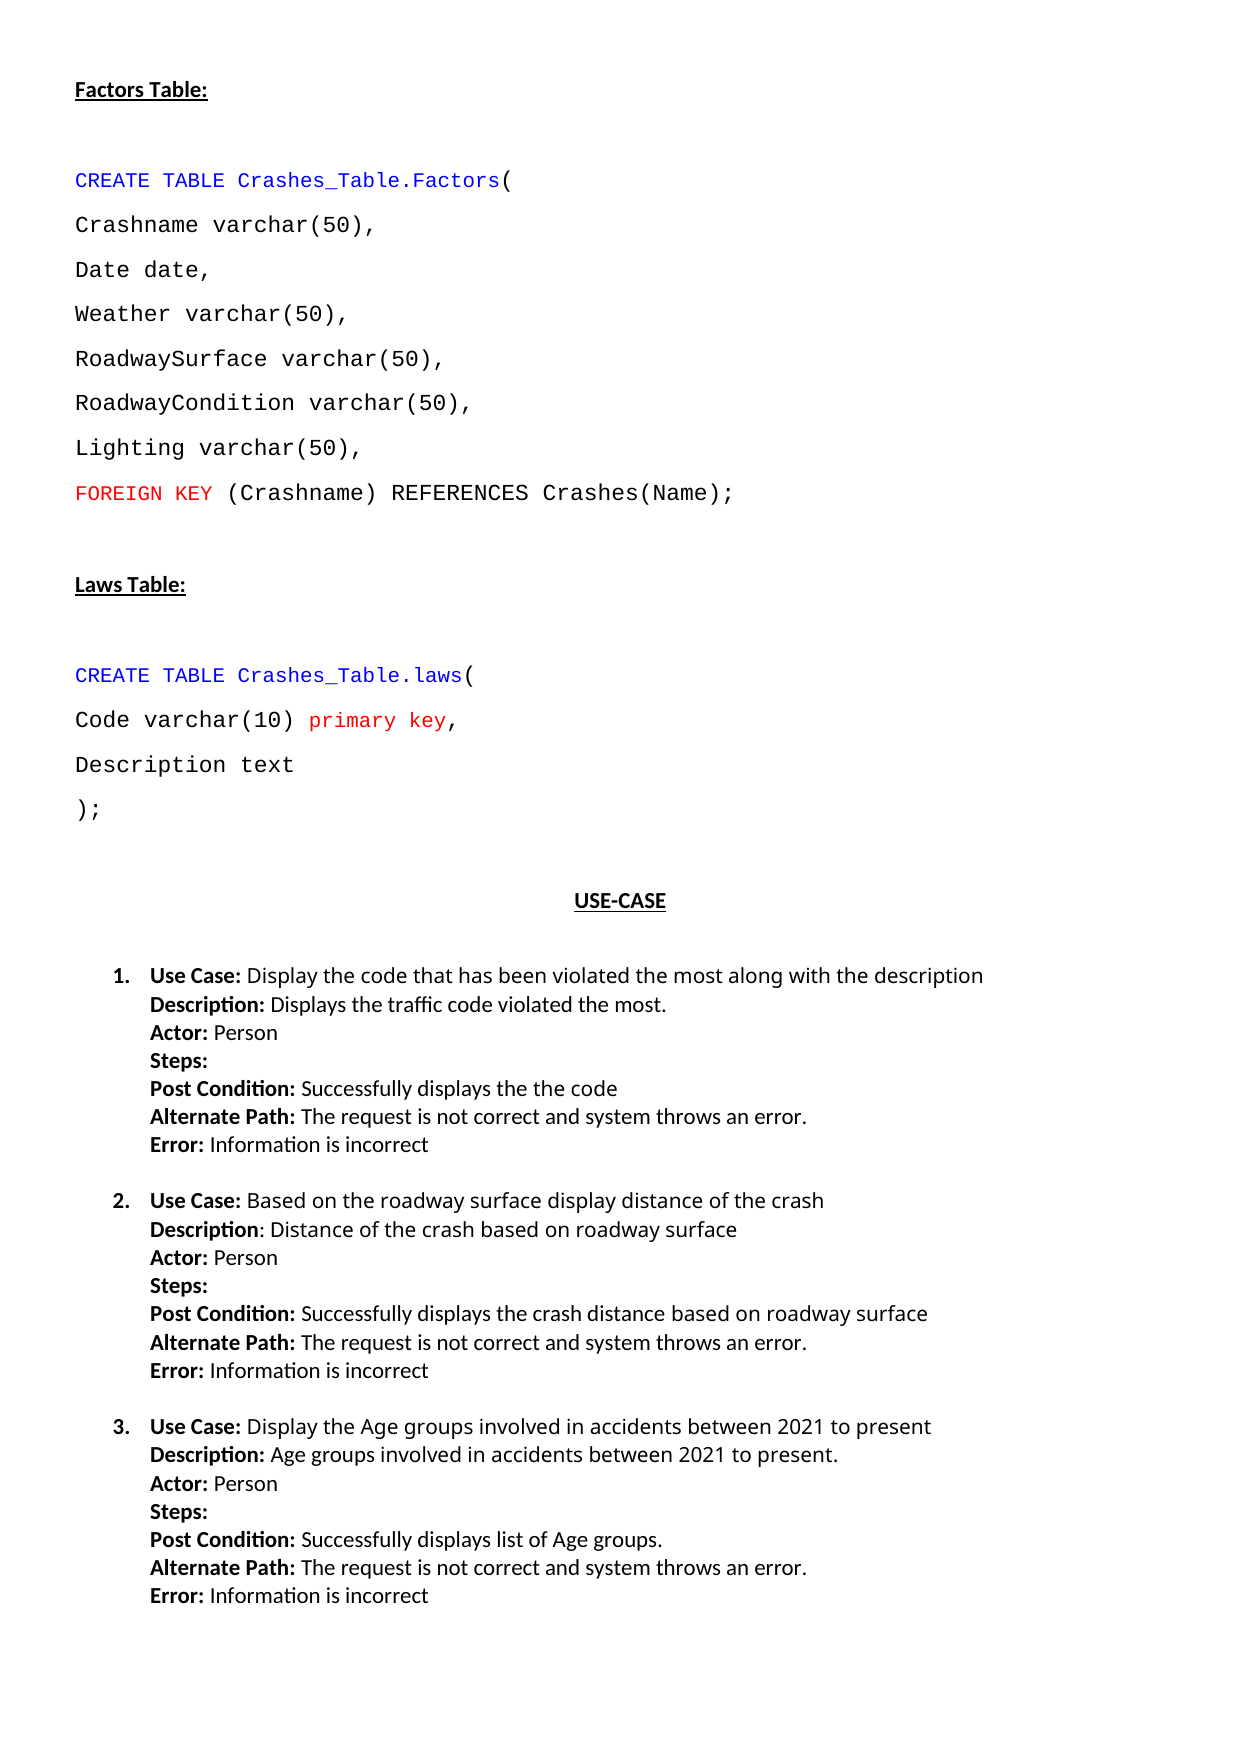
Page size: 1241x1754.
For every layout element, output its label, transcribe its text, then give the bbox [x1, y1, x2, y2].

text Actor: Person [150, 1243, 1165, 1271]
text Date date, [75, 258, 1165, 284]
list Use Case: Based on the roadway surface display distance of the crash [112, 1187, 1165, 1215]
list Use Case: Display the Age groups involved in accidents between 2021 to present [112, 1412, 1165, 1440]
text Description: Displays the traffic code violated the most. [150, 990, 1165, 1018]
text CREATE TABLE Crashes_Table.Factors( [75, 169, 1165, 195]
text Steps: [150, 1046, 1165, 1074]
text Steps: [150, 1271, 1165, 1299]
text Post Condition: Successfully displays the crash distance based on roadway surface [150, 1299, 1165, 1328]
text Error: Information is incorrect [150, 1356, 1165, 1384]
text Factors Table: [75, 75, 1165, 103]
list Use Case: Display the code that has been violated the most along with the description [112, 962, 1165, 990]
text Steps: [150, 1497, 1165, 1525]
text Weather varchar(50), [75, 302, 1165, 328]
text FOREIGN KEY (Crashname) REFERENCES Crashes(Name); [75, 481, 1165, 507]
text Code varchar(10) primary key, [75, 708, 1165, 734]
text Laws Table: [75, 570, 1165, 598]
text Error: Information is incorrect [150, 1131, 1165, 1158]
text Error: Information is incorrect [150, 1581, 1165, 1609]
text ); [75, 797, 1165, 823]
text Description: Age groups involved in accidents between 2021 to present. [150, 1440, 1165, 1469]
text CREATE TABLE Crashes_Table.laws( [75, 664, 1165, 690]
text Post Condition: Successfully displays the the code [150, 1074, 1165, 1102]
text RoadwayCondition varchar(50), [75, 392, 1165, 418]
text Alternate Path: The request is not correct and system throws an error. [150, 1553, 1165, 1581]
text Description text [75, 753, 1165, 779]
text Actor: Person [150, 1018, 1165, 1046]
text Alternate Path: The request is not correct and system throws an error. [150, 1102, 1165, 1131]
text USE-CASE [75, 887, 1165, 915]
text Crashname varchar(50), [75, 213, 1165, 239]
text Lighting varchar(50), [75, 436, 1165, 462]
text Actor: Person [150, 1469, 1165, 1497]
text Alternate Path: The request is not correct and system throws an error. [150, 1328, 1165, 1356]
text Description: Distance of the crash based on roadway surface [150, 1215, 1165, 1243]
text RoadwaySurface varchar(50), [75, 347, 1165, 373]
text Post Condition: Successfully displays list of Age groups. [150, 1525, 1165, 1553]
